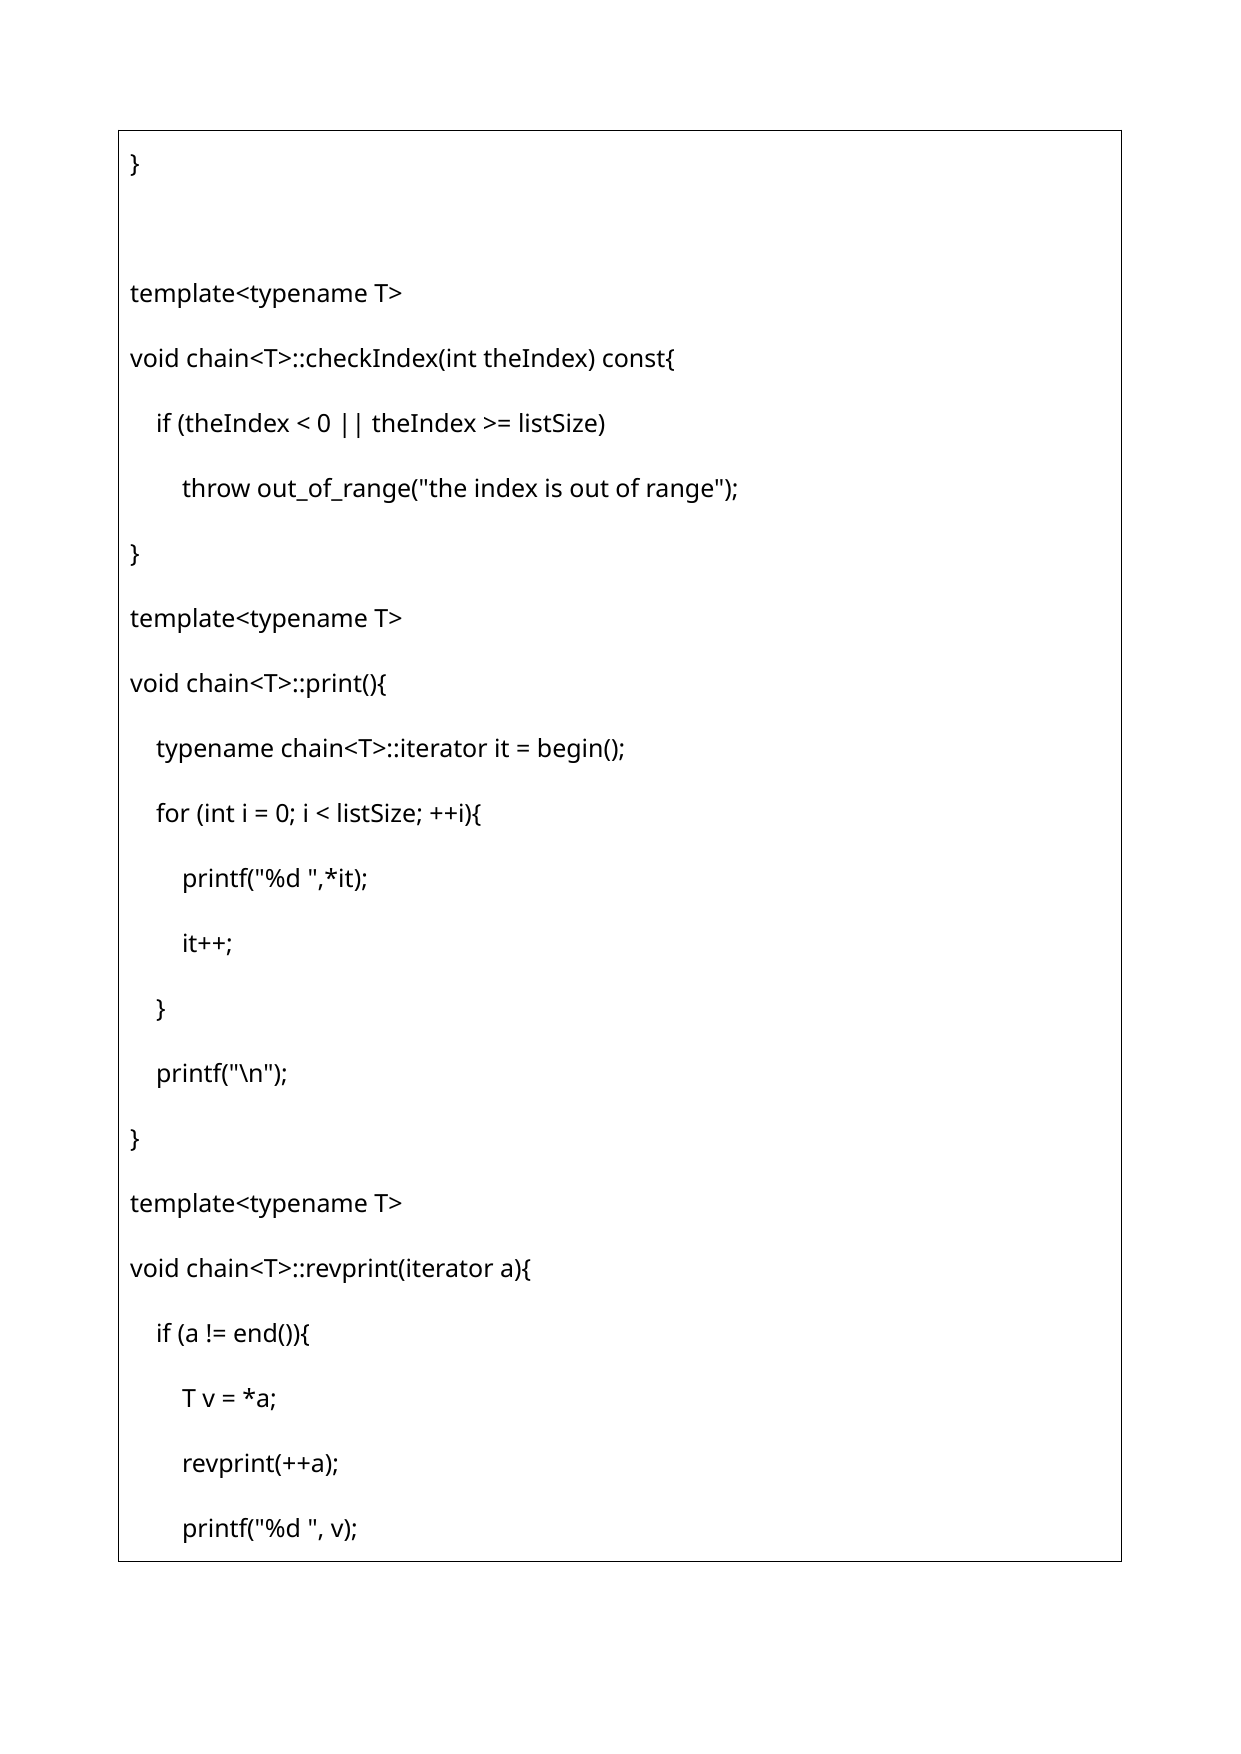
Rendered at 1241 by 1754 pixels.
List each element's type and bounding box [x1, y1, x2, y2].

table_cell [119, 131, 1121, 1561]
